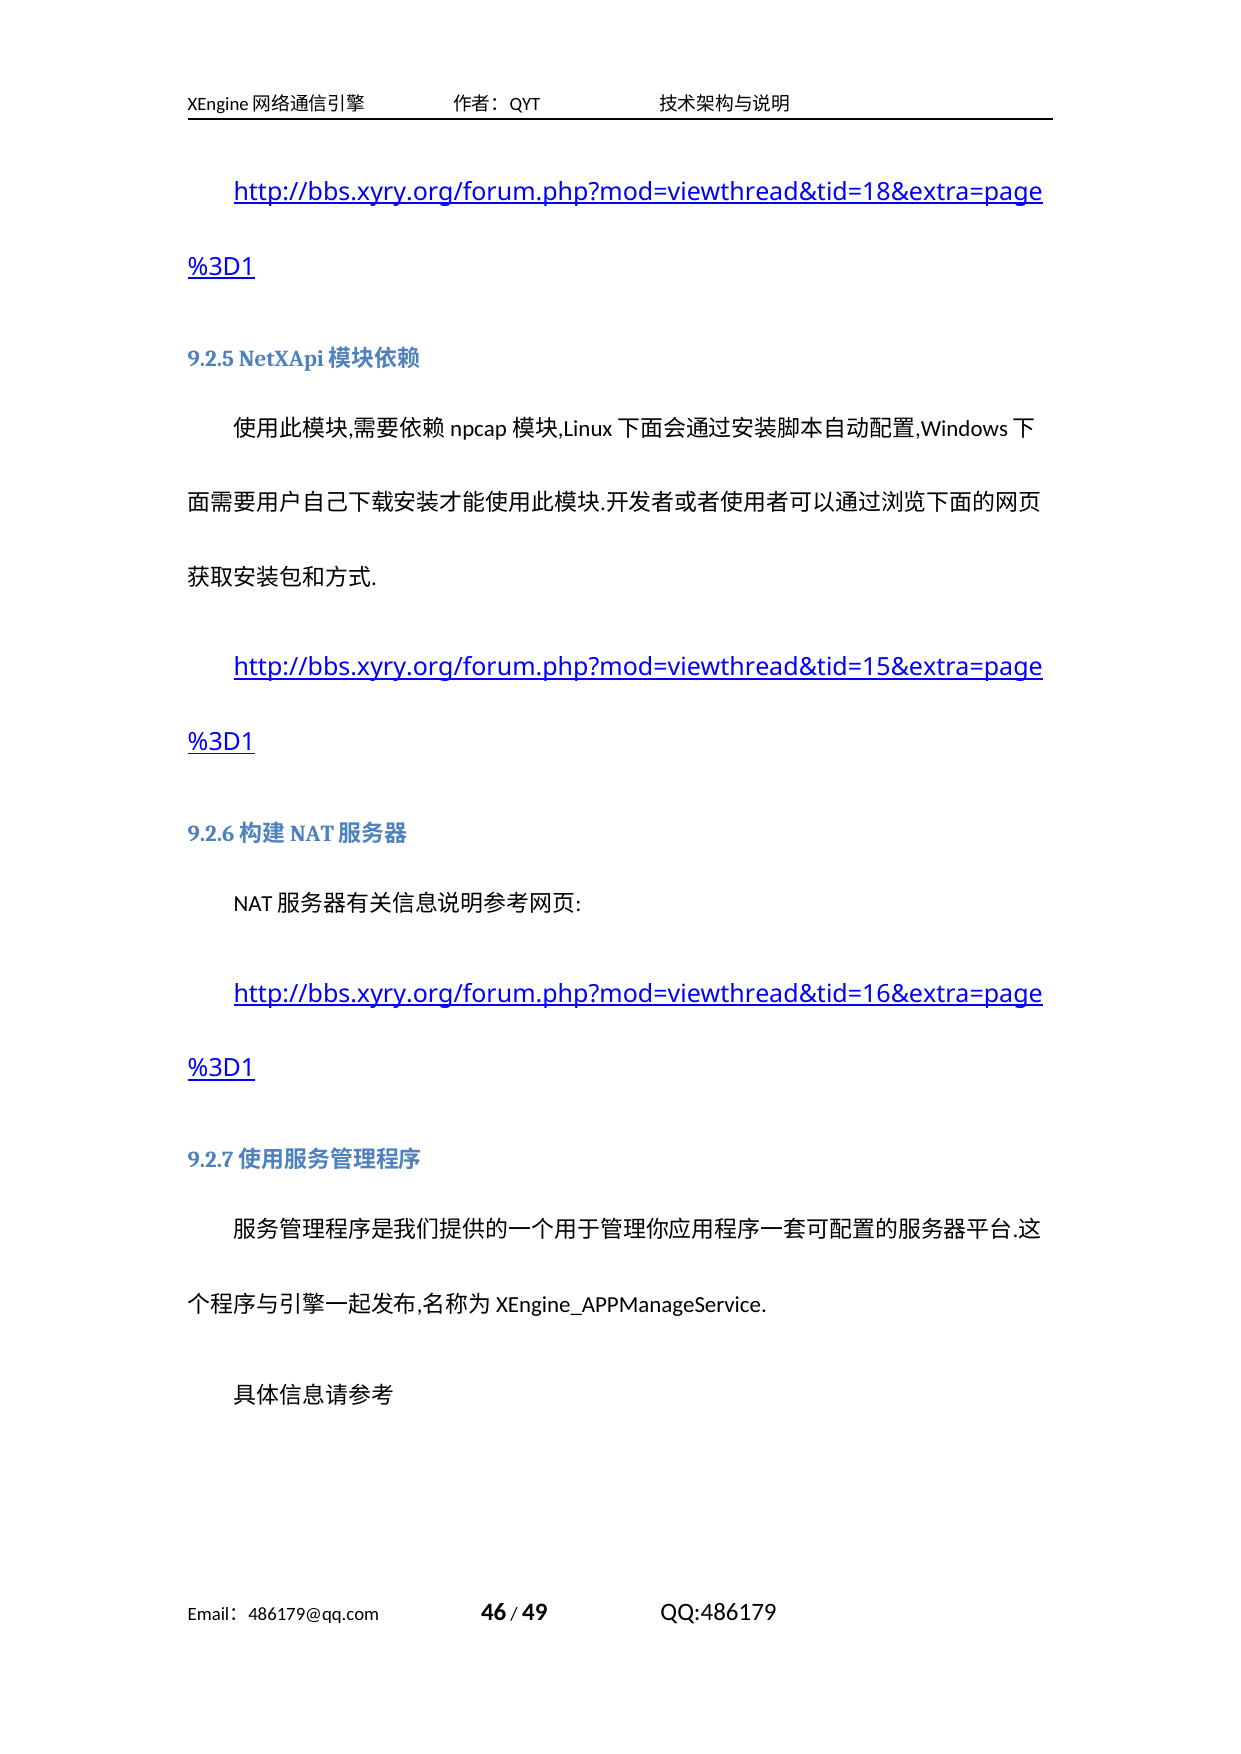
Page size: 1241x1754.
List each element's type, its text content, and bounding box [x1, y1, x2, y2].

text 服务管理程序是我们提供的一个用于管理你应用程序一套可配置的服务器平台.这个程序与引擎一起发布,名称为XEngine_APPManageService. [187, 1195, 1053, 1335]
text 使用此模块,需要依赖npcap 模块,Linux下面会通过安装脚本自动配置,Windows下面需要用户自己下载安装才能使用此模块.开发者或者使用者可以通过浏览下面的网页获取安装包和方式. [187, 393, 1053, 608]
text http://bbs.xyry.org/forum.php?mod=viewthread&tid=16&extra=page%3D1 [187, 960, 1053, 1099]
subtitle 9.2.7 使用服务管理程序 [187, 1126, 1053, 1191]
subtitle 9.2.6 构建NAT服务器 [187, 799, 1053, 864]
text http://bbs.xyry.org/forum.php?mod=viewthread&tid=15&extra=page%3D1 [187, 634, 1053, 773]
text 具体信息请参考 [187, 1361, 1053, 1426]
text NAT服务器有关信息说明参考网页: [187, 869, 1053, 934]
text http://bbs.xyry.org/forum.php?mod=viewthread&tid=18&extra=page%3D1 [187, 158, 1053, 298]
subtitle 9.2.5 NetXApi模块依赖 [187, 324, 1053, 389]
